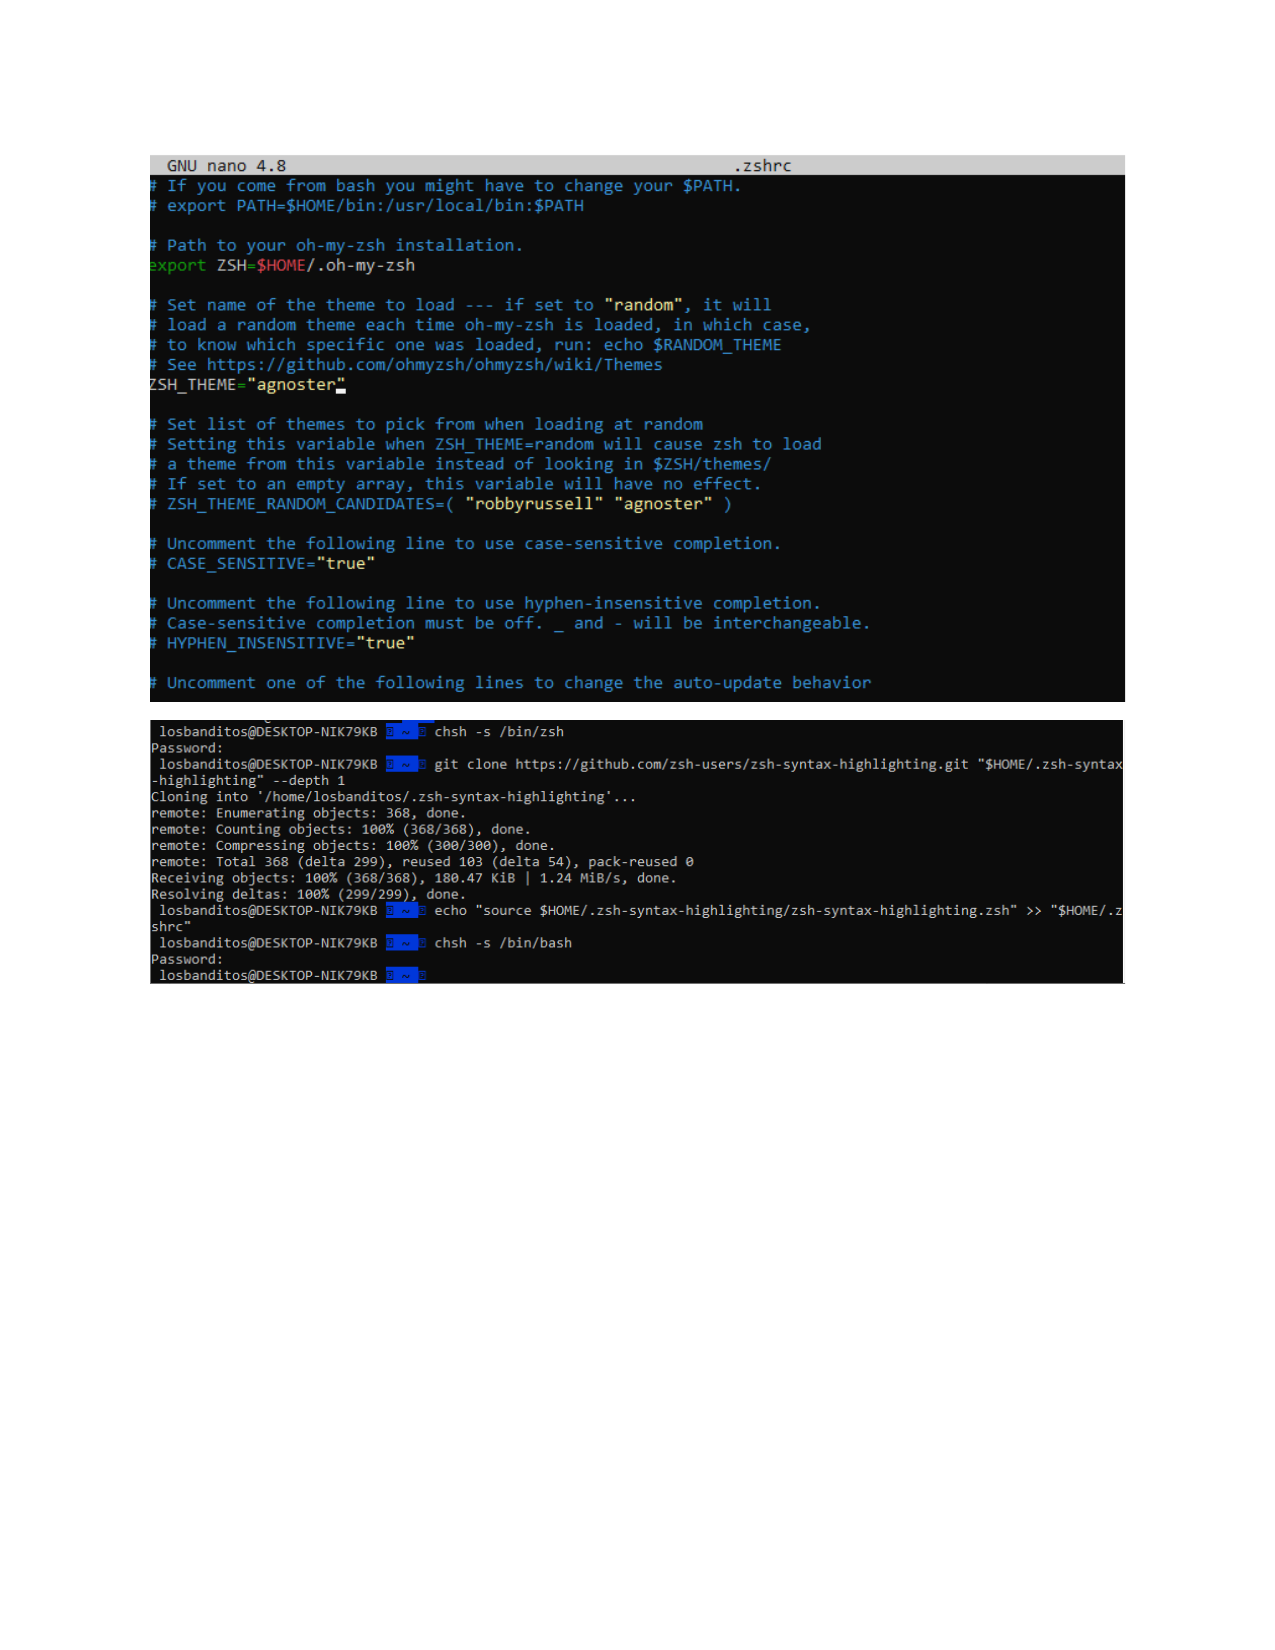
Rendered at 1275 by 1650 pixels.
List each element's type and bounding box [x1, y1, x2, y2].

picture [150, 720, 1125, 984]
picture [150, 150, 1125, 702]
